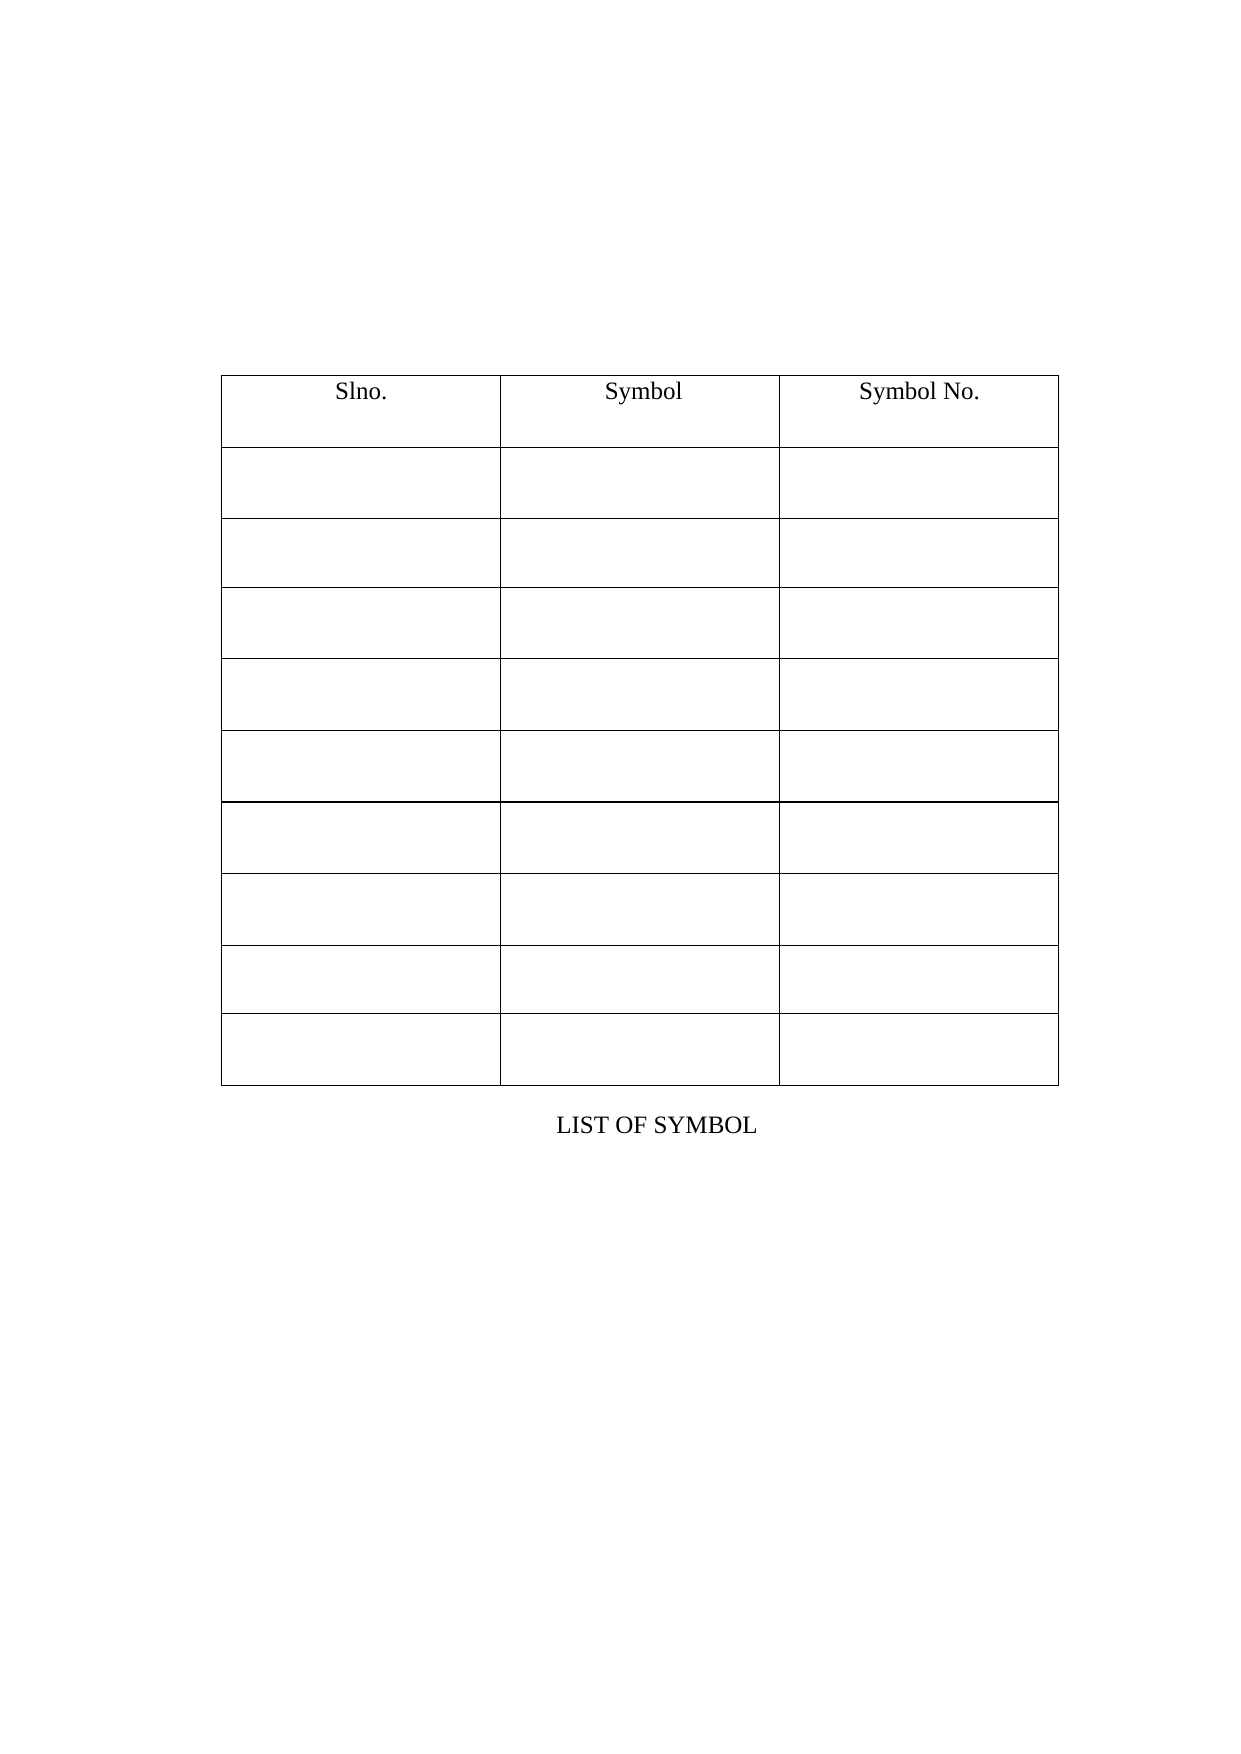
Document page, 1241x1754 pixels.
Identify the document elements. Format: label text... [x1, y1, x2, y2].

table_cell [780, 946, 1058, 1013]
table_cell [780, 803, 1058, 873]
table_cell [780, 874, 1058, 944]
table_cell [501, 519, 779, 587]
table_cell [222, 448, 500, 518]
table_cell [501, 448, 779, 518]
table_cell [501, 874, 779, 944]
table_cell [780, 659, 1058, 730]
text LIST OF SYMBOL [221, 1111, 1092, 1139]
table_cell [222, 803, 500, 873]
table_cell [501, 803, 779, 873]
table_cell [501, 659, 779, 730]
table_header Symbol No. [780, 376, 1058, 447]
table_cell [501, 1014, 779, 1084]
table_cell [780, 731, 1058, 801]
table_cell [501, 731, 779, 801]
table_cell [780, 448, 1058, 518]
table_cell [222, 519, 500, 587]
table_header Symbol [501, 376, 779, 447]
table_cell [780, 588, 1058, 658]
table_cell [780, 519, 1058, 587]
table_header Slno. [222, 376, 500, 447]
table_cell [501, 946, 779, 1013]
table_cell [222, 588, 500, 658]
table_cell [780, 1014, 1058, 1084]
table_cell [222, 659, 500, 730]
table_cell [501, 588, 779, 658]
table_cell [222, 731, 500, 801]
table_cell [222, 874, 500, 944]
table_cell [222, 1014, 500, 1084]
table_cell [222, 946, 500, 1013]
